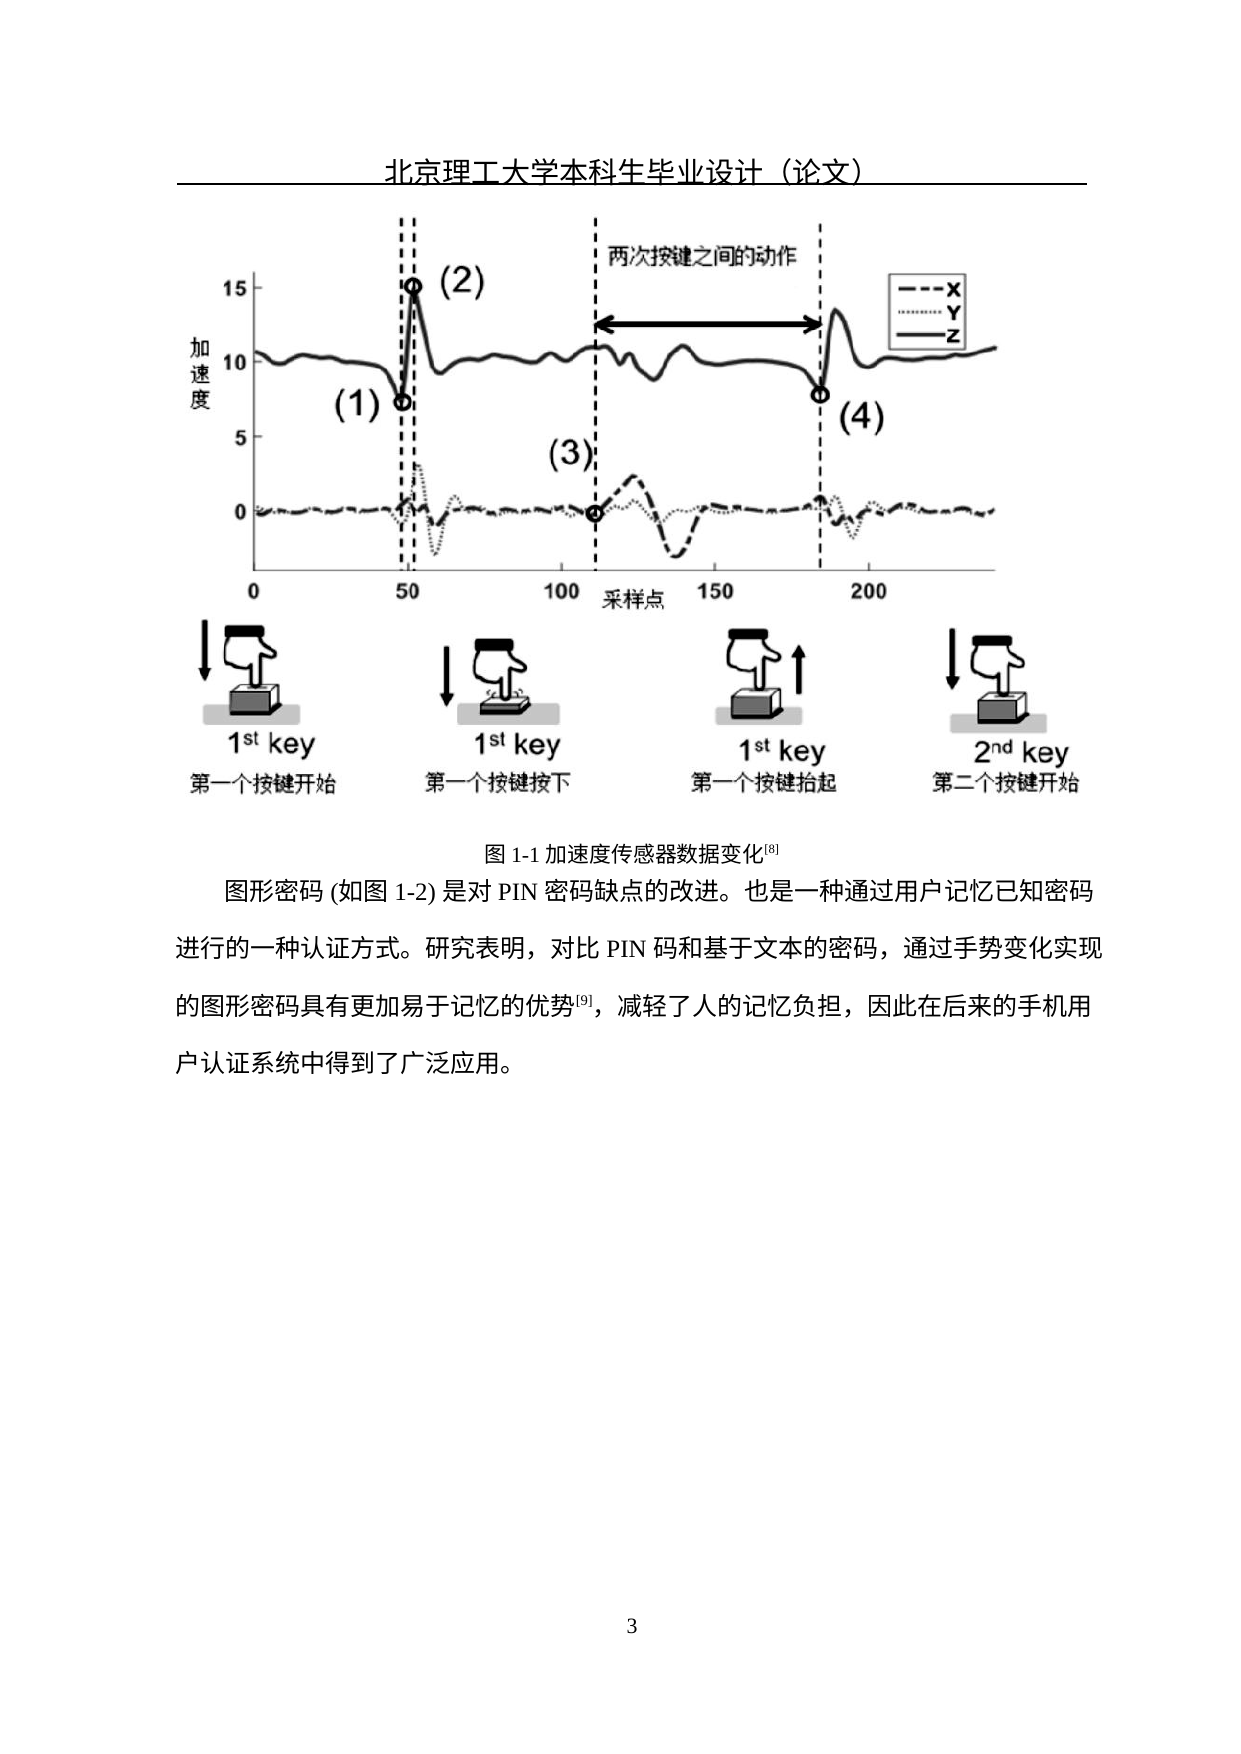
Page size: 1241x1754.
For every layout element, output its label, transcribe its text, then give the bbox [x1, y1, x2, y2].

picture [177, 210, 1087, 811]
text 图形密码 (如图 1-2) 是对 PIN 密码缺点的改进。也是一种通过用户记忆已知密码进行的一种认证方式。研究表明，对比 PIN 码和基于文本的密码，通过手势变化实现的图形密码具有更加易于记忆的优势[9]，减轻了人的记忆负担，因此在后来的手机用户认证系统中得到了广泛应用。 [176, 872, 1106, 1079]
text 图 1-1 加速度传感器数据变化[8] [158, 837, 1105, 868]
